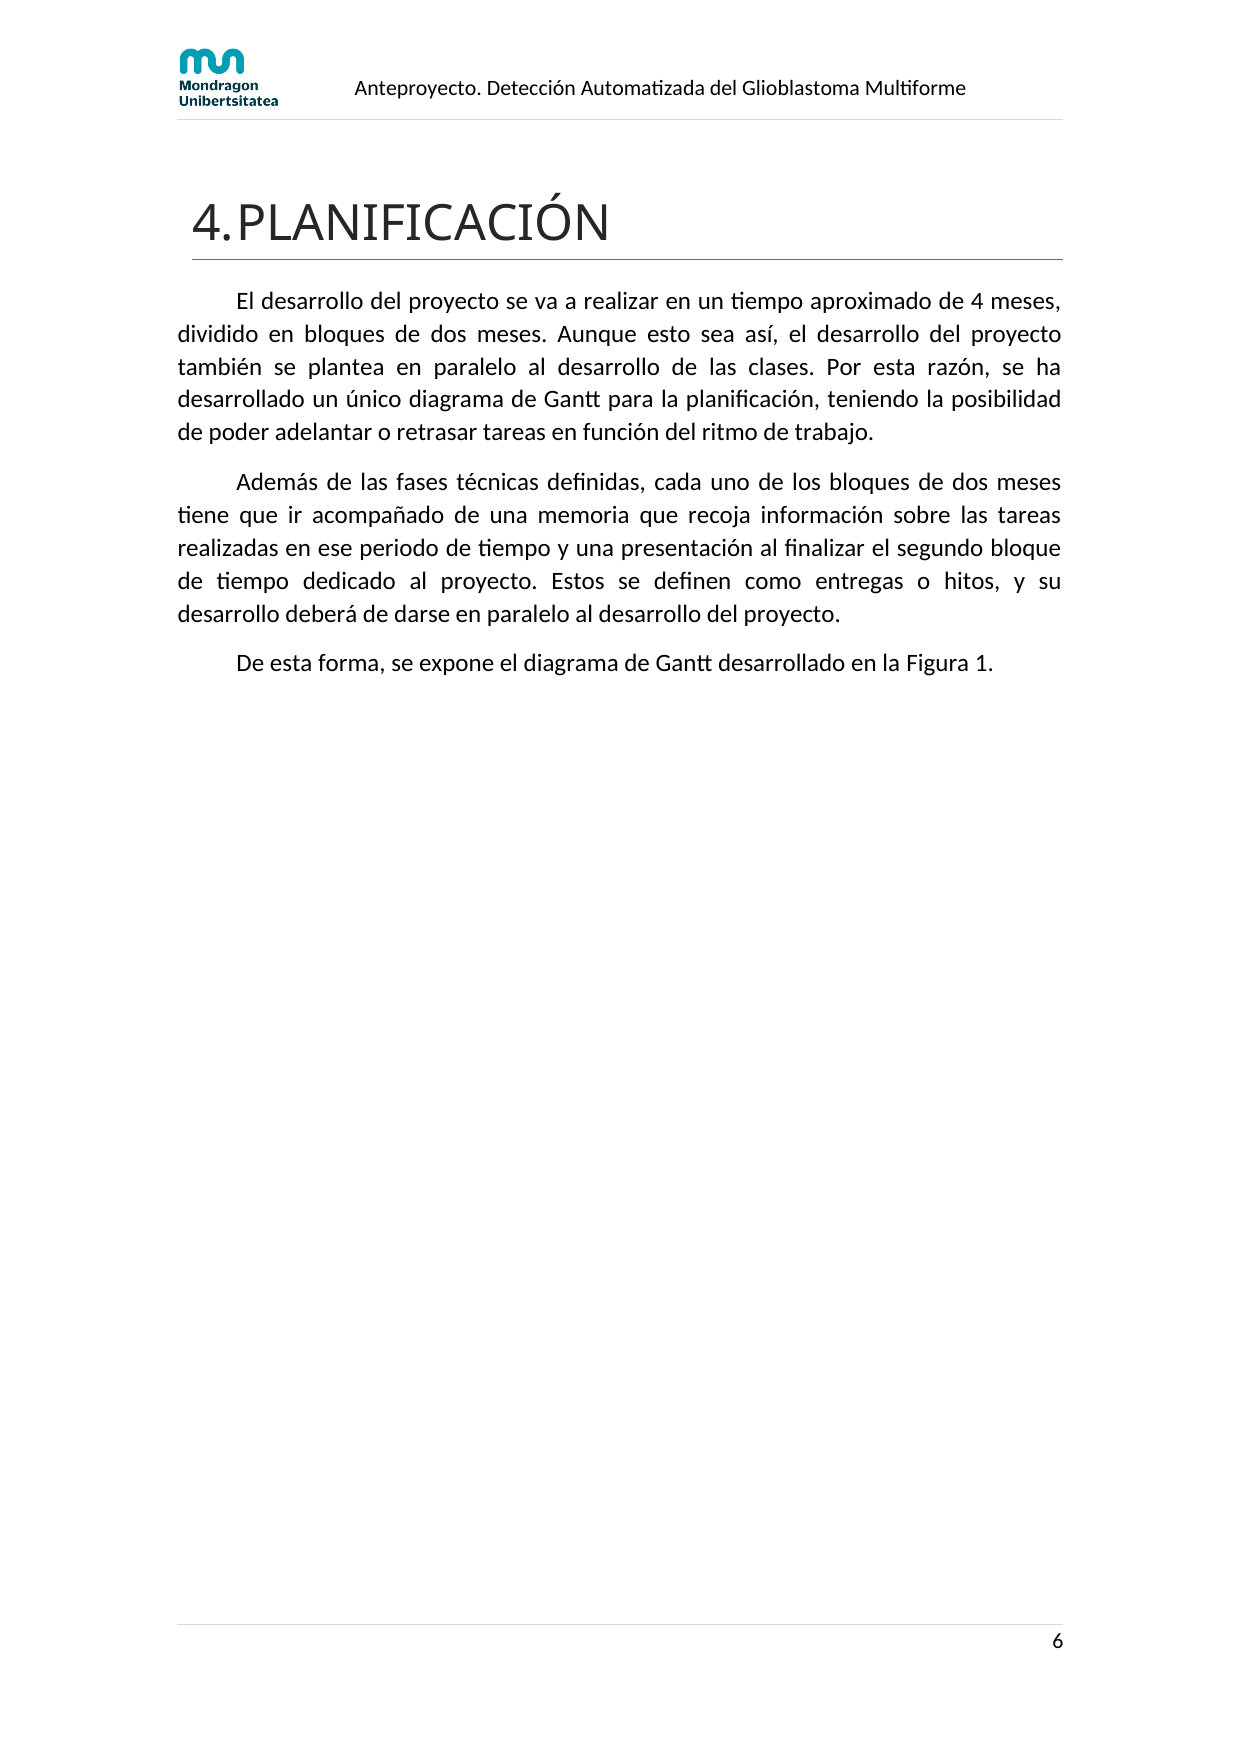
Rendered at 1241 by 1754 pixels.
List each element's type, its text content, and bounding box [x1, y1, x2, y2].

text El desarrollo del proyecto se va a realizar en un tiempo aproximado de 4 meses, dividido en bloques de dos meses. Aunque esto sea así, el desarrollo del proyecto también se plantea en paralelo al desarrollo de las clases. Por esta razón, se ha desarrollado un único diagrama de Gantt para la planificación, teniendo la posibilidad de poder adelantar o retrasar tareas en función del ritmo de trabajo. [177, 285, 1063, 447]
subtitle PLANIFICACIÓN [192, 186, 1063, 259]
text Además de las fases técnicas definidas, cada uno de los bloques de dos meses tiene que ir acompañado de una memoria que recoja información sobre las tareas realizadas en ese periodo de tiempo y una presentación al finalizar el segundo bloque de tiempo dedicado al proyecto. Estos se definen como entregas o hitos, y su desarrollo deberá de darse en paralelo al desarrollo del proyecto. [177, 466, 1063, 628]
picture [154, 36, 291, 118]
text De esta forma, se expone el diagrama de Gantt desarrollado en la Figura 1. [177, 647, 1063, 678]
